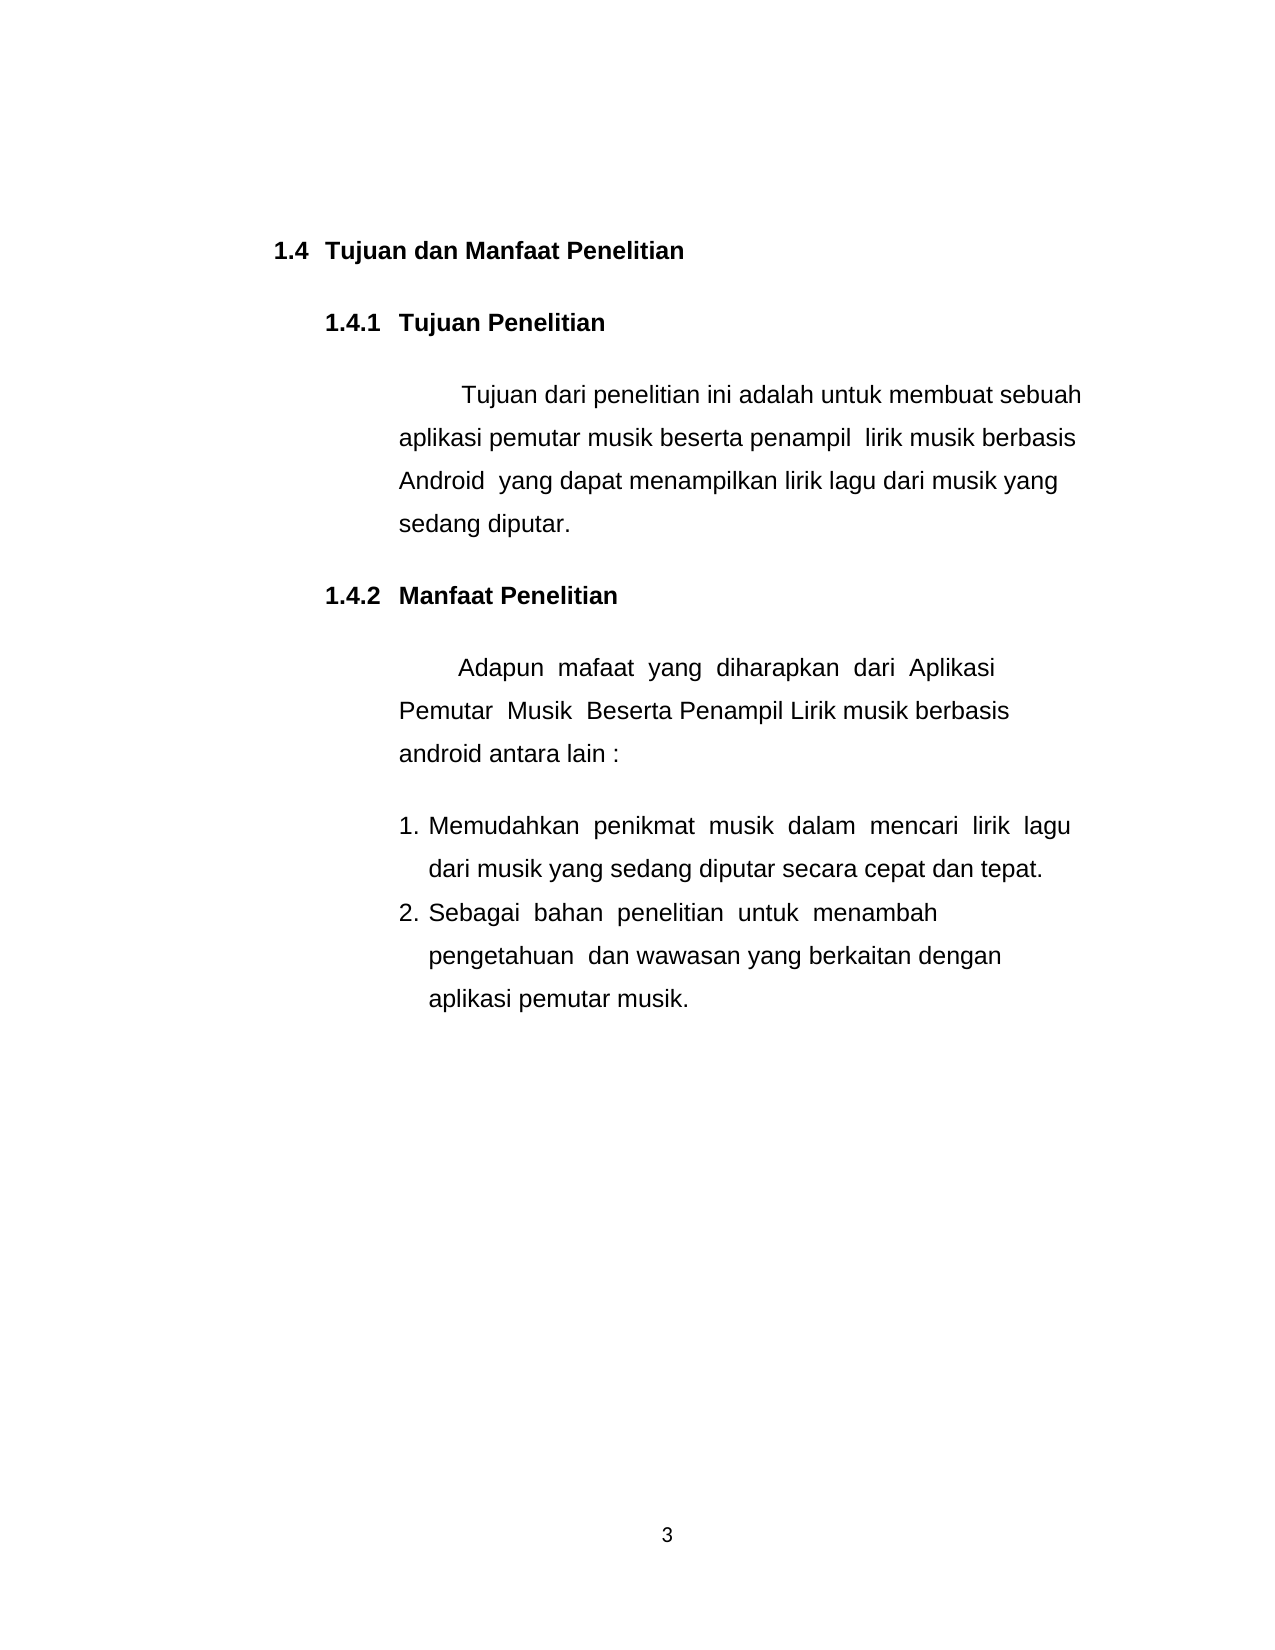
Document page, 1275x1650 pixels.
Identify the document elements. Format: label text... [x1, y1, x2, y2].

list Memudahkan penikmat musik dalam mencari lirik lagu dari musik yang sedang diputar secara cepat dan tepat. [399, 811, 1098, 883]
list Adapun mafaat yang diharapkan dari Aplikasi Pemutar Musik Beserta Penampil Lirik musik berbasis android antara lain : [399, 653, 1098, 768]
list Tujuan Penelitian [325, 308, 1098, 337]
list Sebagai bahan penelitian untuk menambah pengetahuan dan wawasan yang berkaitan dengan aplikasi pemutar musik. [399, 897, 1098, 1012]
list Tujuan dan Manfaat Penelitian [274, 236, 1098, 265]
list Tujuan dari penelitian ini adalah untuk membuat sebuah aplikasi pemutar musik beserta penampil lirik musik berbasis Android yang dapat menampilkan lirik lagu dari musik yang sedang diputar. [364, 380, 1098, 538]
list Manfaat Penelitian [325, 581, 1098, 610]
